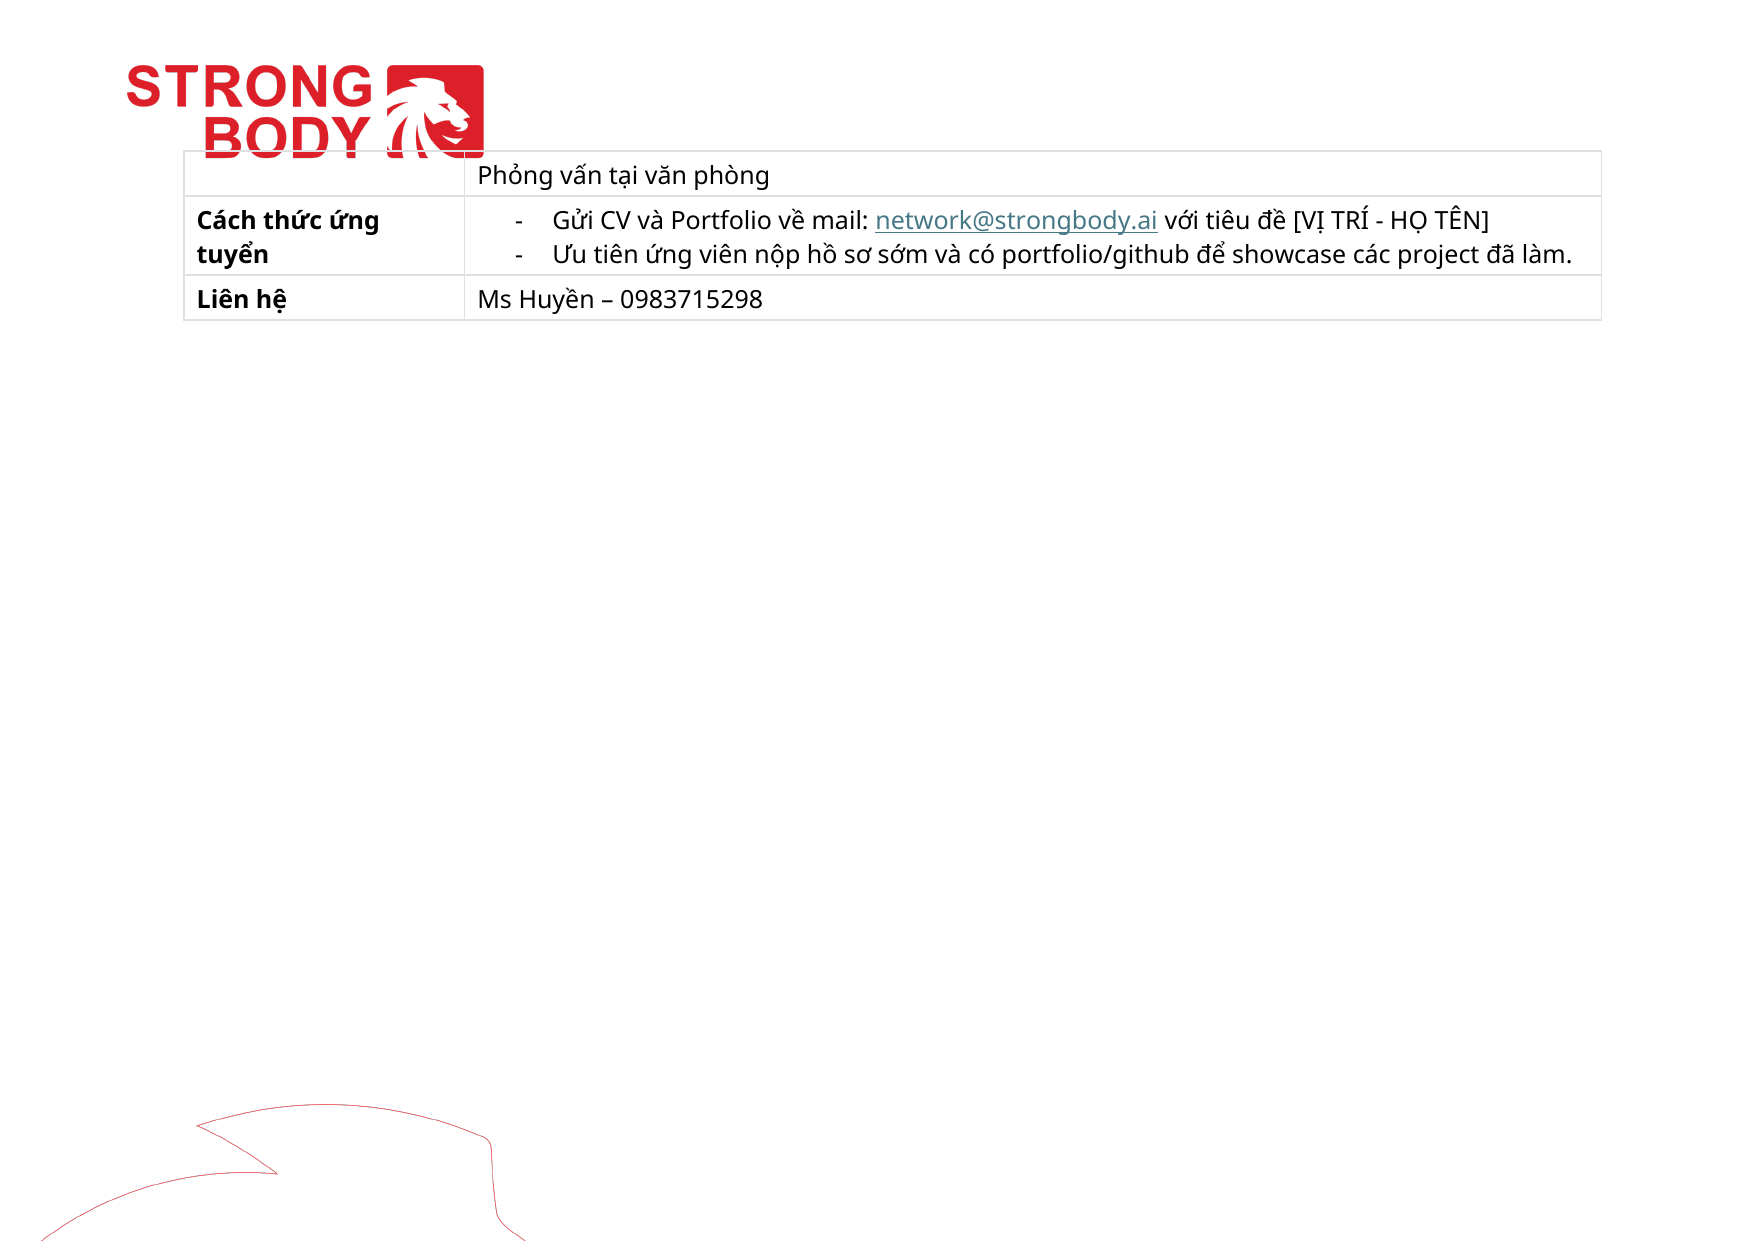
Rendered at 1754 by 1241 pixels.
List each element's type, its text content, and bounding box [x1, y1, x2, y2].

table_cell Ms Huyền – 0983715298 [465, 276, 1601, 319]
table_cell Cách thức ứng tuyển [185, 197, 464, 274]
table_cell Quy trình ứng tuyển [185, 152, 464, 195]
table_cell Gửi CV và Portfolio về mail: network@strongbody.ai với tiêu đề [VỊ TRÍ - HỌ TÊN] Ưu tiên ứng viên nộp hồ sơ sớm và có portfolio/github để showcase các project đã làm. [465, 197, 1601, 274]
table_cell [465, 152, 1601, 195]
picture [27, 0, 1273, 1241]
table_cell Liên hệ [185, 276, 464, 319]
